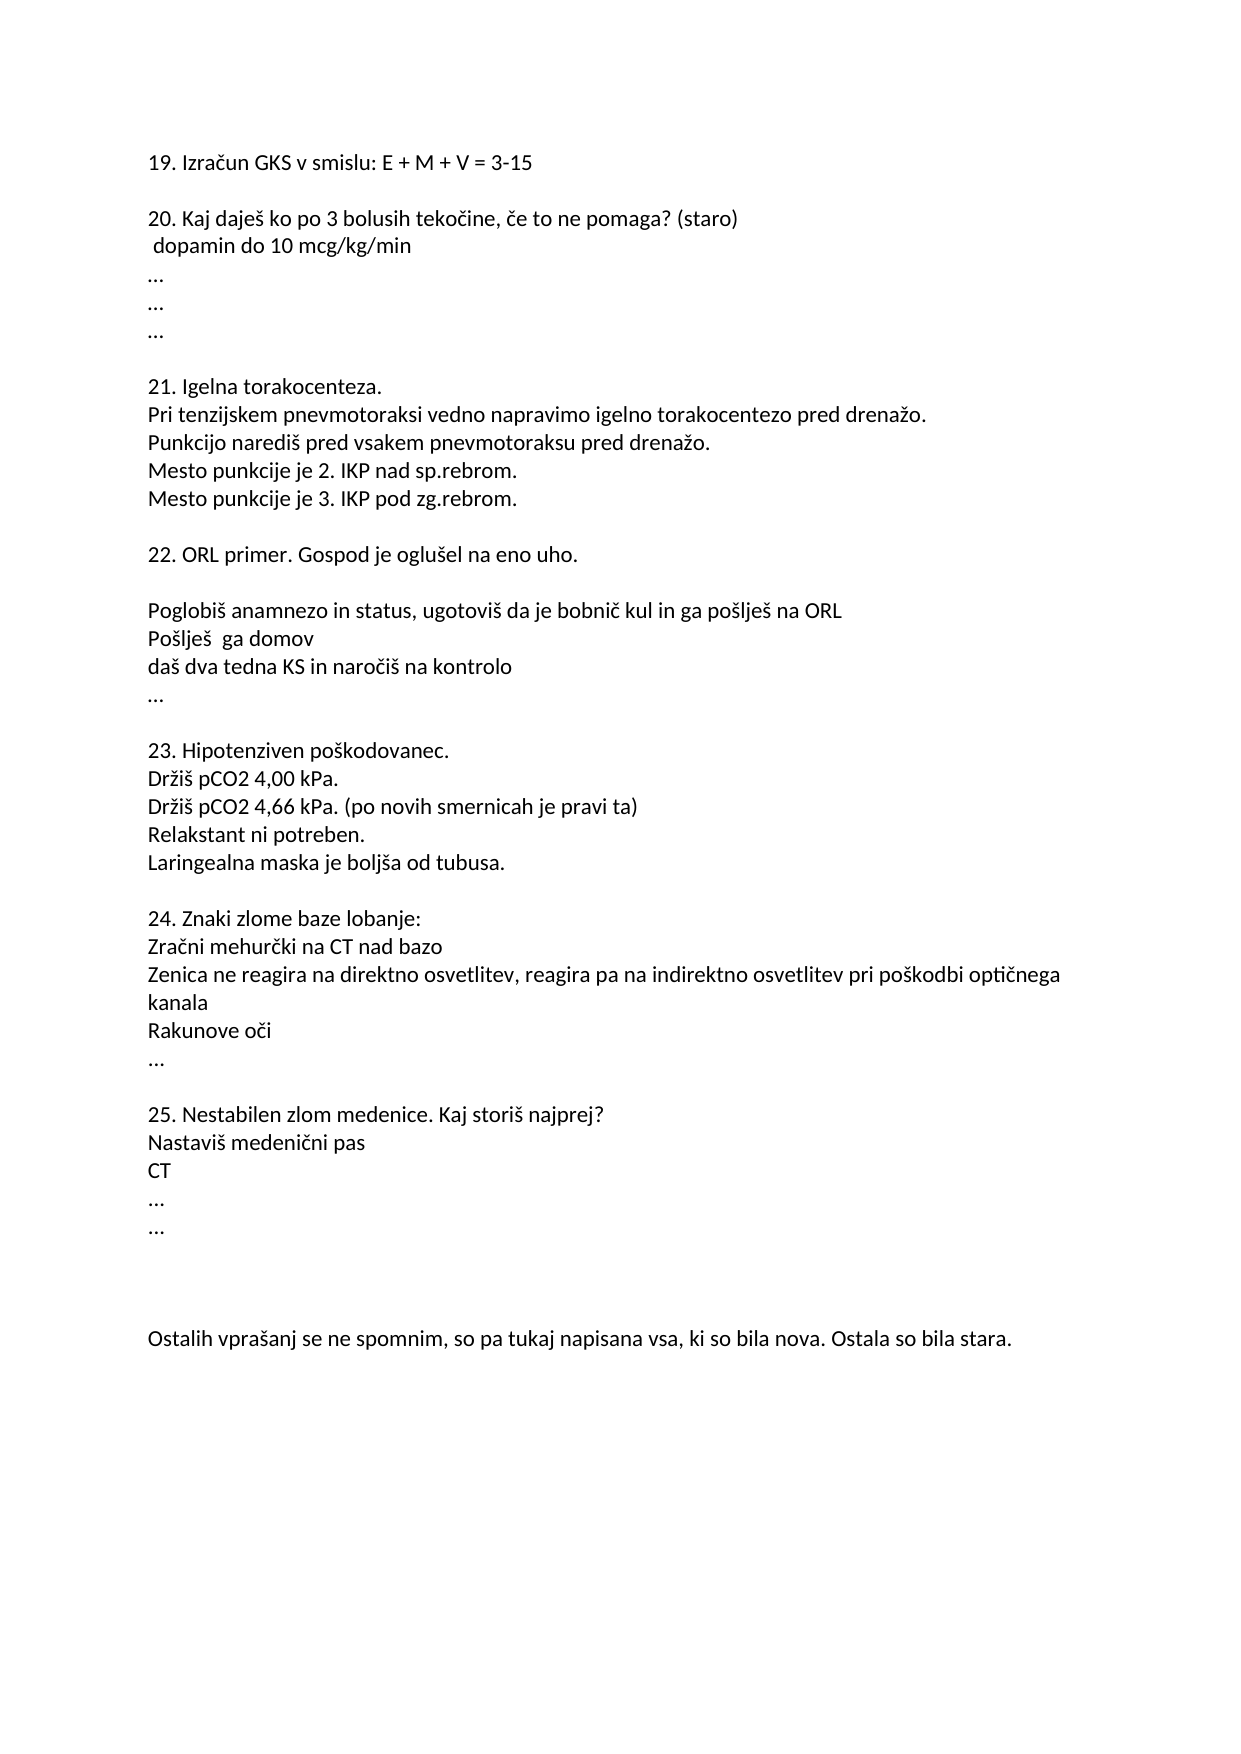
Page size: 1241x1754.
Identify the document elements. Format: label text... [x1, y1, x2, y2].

text Držiš pCO2 4,66 kPa. (po novih smernicah je pravi ta) [148, 792, 1093, 820]
text … [148, 316, 1093, 344]
text dopamin do 10 mcg/kg/min [148, 232, 1093, 260]
text Punkcijo narediš pred vsakem pnevmotoraksu pred drenažo. [148, 428, 1093, 456]
text 23. Hipotenziven poškodovanec. [148, 736, 1093, 764]
text Ostalih vprašanj se ne spomnim, so pa tukaj napisana vsa, ki so bila nova. Ostala so bila stara. [148, 1324, 1093, 1352]
text Mesto punkcije je 3. IKP pod zg.rebrom. [148, 484, 1093, 512]
text 19. Izračun GKS v smislu: E + M + V = 3-15 [148, 148, 1093, 176]
text Mesto punkcije je 2. IKP nad sp.rebrom. [148, 456, 1093, 484]
text … [148, 680, 1093, 708]
text Držiš pCO2 4,00 kPa. [148, 764, 1093, 792]
text … [148, 260, 1093, 288]
text Poglobiš anamnezo in status, ugotoviš da je bobnič kul in ga pošlješ na ORL [148, 596, 1093, 624]
text 25. Nestabilen zlom medenice. Kaj storiš najprej? [148, 1100, 1093, 1128]
text ... [148, 1184, 1093, 1212]
text daš dva tedna KS in naročiš na kontrolo [148, 652, 1093, 680]
text 24. Znaki zlome baze lobanje: [148, 904, 1093, 932]
text Zračni mehurčki na CT nad bazo [148, 932, 1093, 960]
text Relakstant ni potreben. [148, 820, 1093, 848]
text 22. ORL primer. Gospod je oglušel na eno uho. [148, 540, 1093, 568]
text ... [148, 1212, 1093, 1240]
text ... [148, 1044, 1093, 1072]
text … [148, 288, 1093, 316]
text 20. Kaj daješ ko po 3 bolusih tekočine, če to ne pomaga? (staro) [148, 204, 1093, 232]
text 21. Igelna torakocenteza. [148, 372, 1093, 400]
text Nastaviš medenični pas [148, 1128, 1093, 1156]
text Pošlješ ga domov [148, 624, 1093, 652]
text Pri tenzijskem pnevmotoraksi vedno napravimo igelno torakocentezo pred drenažo. [148, 400, 1093, 428]
text Rakunove oči [148, 1016, 1093, 1044]
text CT [148, 1156, 1093, 1184]
text Zenica ne reagira na direktno osvetlitev, reagira pa na indirektno osvetlitev pri poškodbi optičnega kanala [148, 960, 1093, 1016]
text Laringealna maska je boljša od tubusa. [148, 848, 1093, 876]
